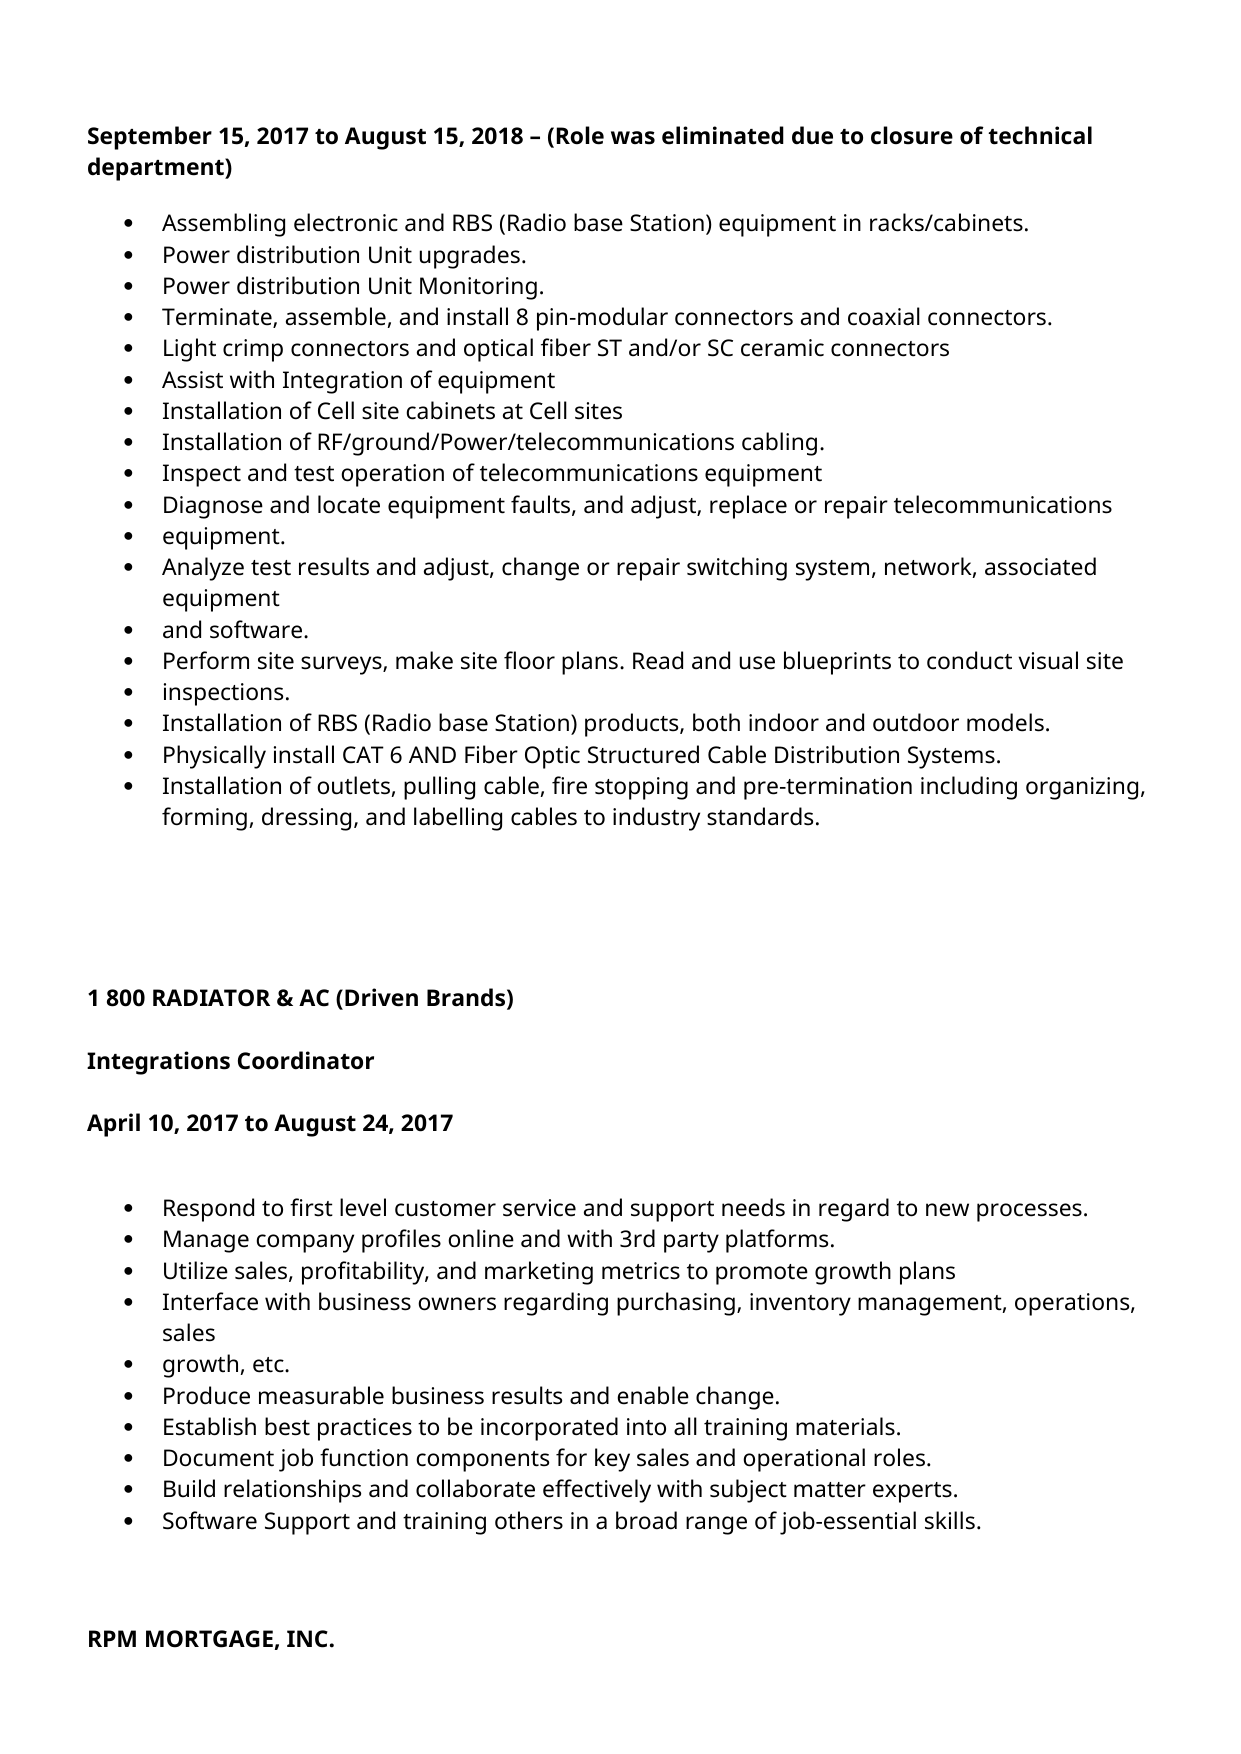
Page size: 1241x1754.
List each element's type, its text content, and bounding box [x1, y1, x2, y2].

list equipment. [124, 520, 1153, 551]
list and software. [124, 614, 1153, 645]
list Installation of outlets, pulling cable, fire stopping and pre-termination including organizing, forming, dressing, and labelling cables to industry standards. [124, 770, 1153, 832]
list Interface with business owners regarding purchasing, inventory management, operations, sales [124, 1286, 1153, 1348]
list Assembling electronic and RBS (Radio base Station) equipment in racks/cabinets. [124, 207, 1153, 239]
list Diagnose and locate equipment faults, and adjust, replace or repair telecommunications [124, 489, 1153, 520]
list Terminate, assemble, and install 8 pin-modular connectors and coaxial connectors. [124, 301, 1153, 332]
list Utilize sales, profitability, and marketing metrics to promote growth plans [124, 1254, 1153, 1286]
text September 15, 2017 to August 15, 2018 – (Role was eliminated due to closure of technical [87, 120, 1153, 151]
list Perform site surveys, make site floor plans. Read and use blueprints to conduct visual site [124, 645, 1153, 676]
list Physically install CAT 6 AND Fiber Optic Structured Cable Distribution Systems. [124, 739, 1153, 770]
list Installation of RBS (Radio base Station) products, both indoor and outdoor models. [124, 707, 1153, 739]
list Build relationships and collaborate effectively with subject matter experts. [124, 1473, 1153, 1504]
list inspections. [124, 676, 1153, 707]
list Establish best practices to be incorporated into all training materials. [124, 1411, 1153, 1442]
list Assist with Integration of equipment [124, 364, 1153, 395]
list Analyze test results and adjust, change or repair switching system, network, associated equipment [124, 551, 1153, 614]
text RPM MORTGAGE, INC. [87, 1623, 1153, 1654]
list Power distribution Unit upgrades. [124, 239, 1153, 270]
list Respond to first level customer service and support needs in regard to new processes. [124, 1192, 1153, 1223]
list Produce measurable business results and enable change. [124, 1379, 1153, 1411]
text department) [87, 151, 1153, 182]
text April 10, 2017 to August 24, 2017 [87, 1107, 1153, 1139]
list Manage company profiles online and with 3rd party platforms. [124, 1223, 1153, 1254]
text Integrations Coordinator [87, 1045, 1153, 1076]
list Installation of RF/ground/Power/telecommunications cabling. [124, 426, 1153, 457]
list Software Support and training others in a broad range of job-essential skills. [124, 1504, 1153, 1536]
text 1 800 RADIATOR & AC (Driven Brands) [87, 982, 1153, 1014]
list Document job function components for key sales and operational roles. [124, 1442, 1153, 1473]
list Light crimp connectors and optical fiber ST and/or SC ceramic connectors [124, 332, 1153, 364]
list growth, etc. [124, 1348, 1153, 1379]
list Inspect and test operation of telecommunications equipment [124, 457, 1153, 489]
list Power distribution Unit Monitoring. [124, 270, 1153, 301]
list Installation of Cell site cabinets at Cell sites [124, 395, 1153, 426]
